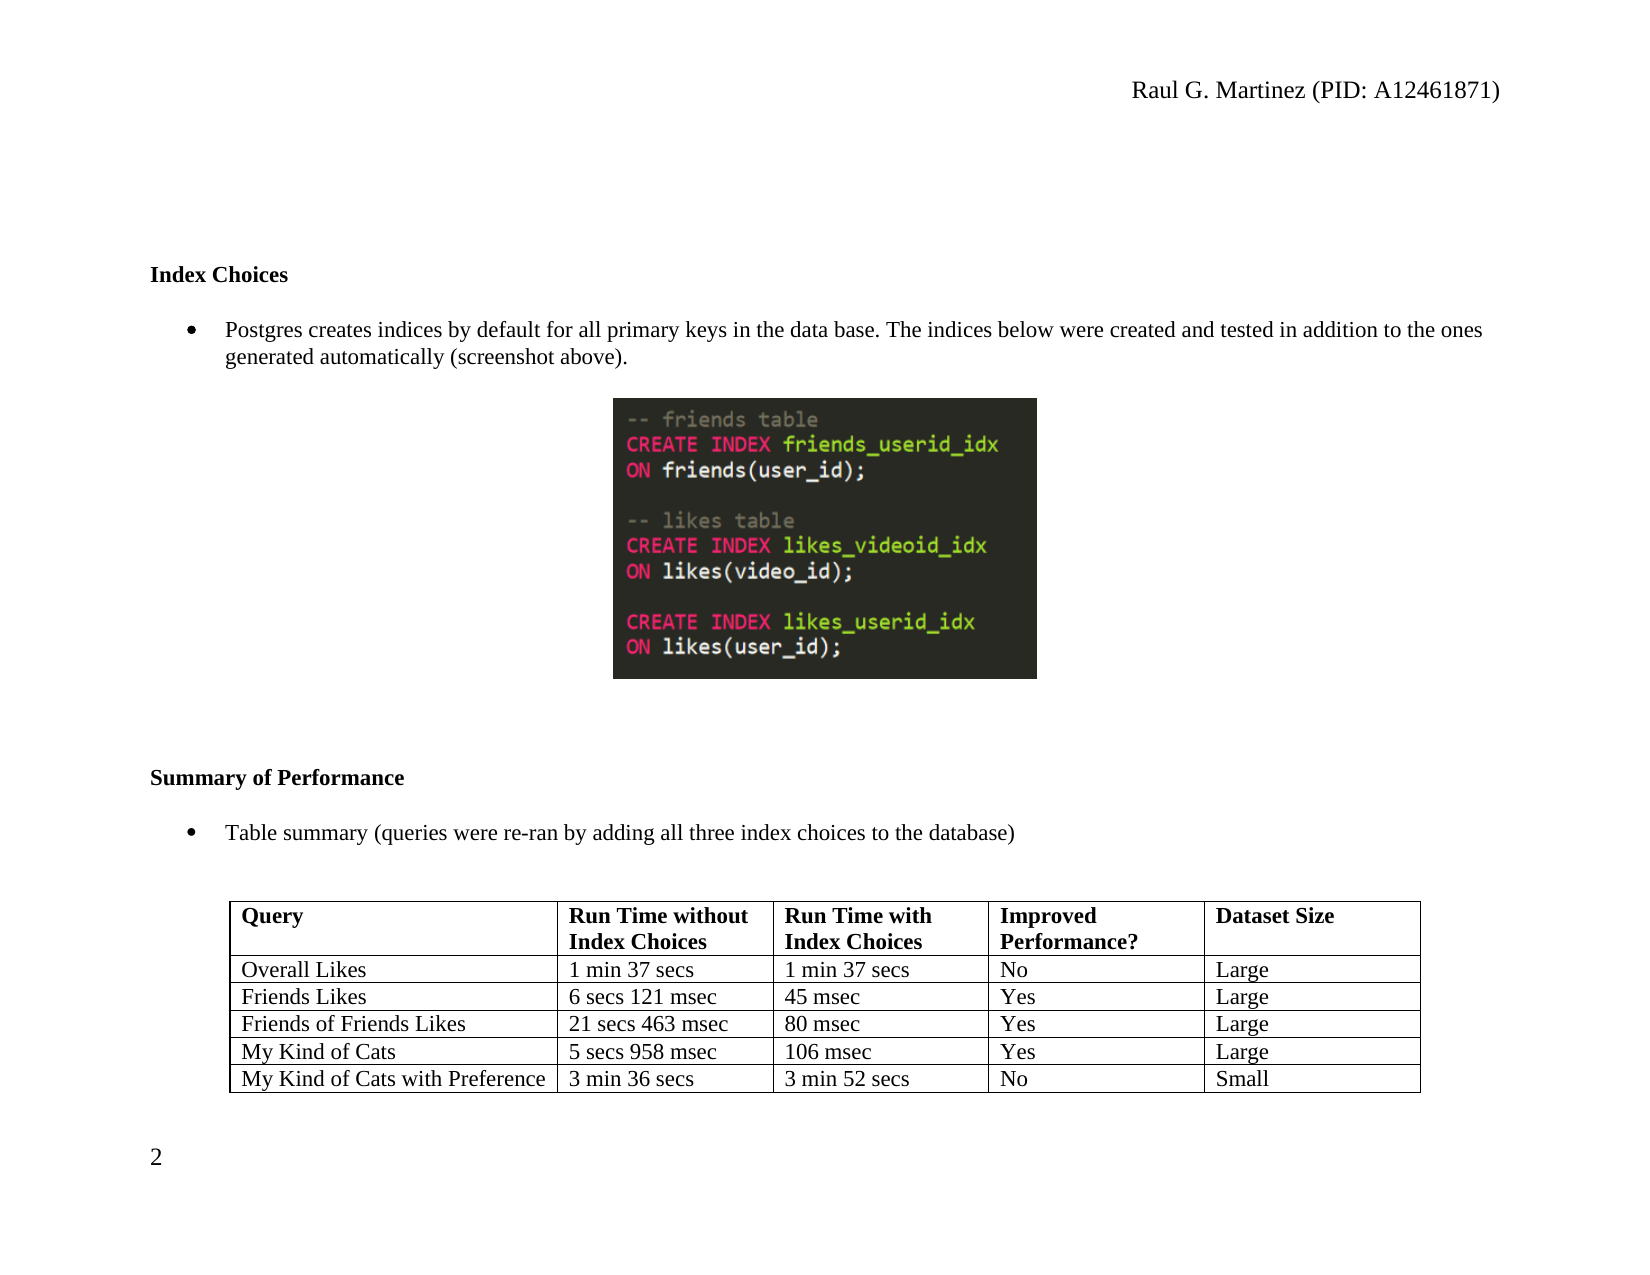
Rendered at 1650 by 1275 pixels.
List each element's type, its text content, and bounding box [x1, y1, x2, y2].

table_header Run Time with Index Choices [774, 902, 988, 955]
table_cell 6 secs 121 msec [558, 983, 773, 1009]
table_cell 106 msec [774, 1038, 988, 1064]
list Postgres creates indices by default for all primary keys in the data base. The indices below were created and tested in addition to the ones generated automatically (screenshot above). [187, 317, 1500, 369]
table_cell Friends Likes [231, 983, 557, 1009]
list Table summary (queries were re-ran by adding all three index choices to the database) [187, 819, 1500, 845]
table_cell 3 min 52 secs [774, 1065, 988, 1092]
table_cell 1 min 37 secs [774, 956, 988, 982]
picture [613, 398, 1037, 679]
table_cell Friends of Friends Likes [231, 1011, 557, 1037]
table_cell Large [1205, 1011, 1420, 1037]
table_cell Large [1205, 983, 1420, 1009]
table_cell No [989, 1065, 1204, 1092]
text Summary of Performance [150, 763, 1500, 790]
table_header Run Time without Index Choices [558, 902, 773, 955]
table_cell 1 min 37 secs [558, 956, 773, 982]
table_cell Large [1205, 956, 1420, 982]
table_cell Yes [989, 1011, 1204, 1037]
table_cell 3 min 36 secs [558, 1065, 773, 1092]
table_cell Overall Likes [231, 956, 557, 982]
table_cell Small [1205, 1065, 1420, 1092]
table_cell Large [1205, 1038, 1420, 1064]
table_cell Yes [989, 983, 1204, 1009]
table_cell My Kind of Cats [231, 1038, 557, 1064]
table_header Improved Performance? [989, 902, 1204, 955]
table_cell 21 secs 463 msec [558, 1011, 773, 1037]
table_cell Yes [989, 1038, 1204, 1064]
table_cell No [989, 956, 1204, 982]
text Index Choices [150, 261, 1500, 287]
table_header Dataset Size [1205, 902, 1420, 955]
table_cell My Kind of Cats with Preference [231, 1065, 557, 1092]
table_cell 80 msec [774, 1011, 988, 1037]
table_header Query [231, 902, 557, 955]
table_cell 45 msec [774, 983, 988, 1009]
table_cell 5 secs 958 msec [558, 1038, 773, 1064]
